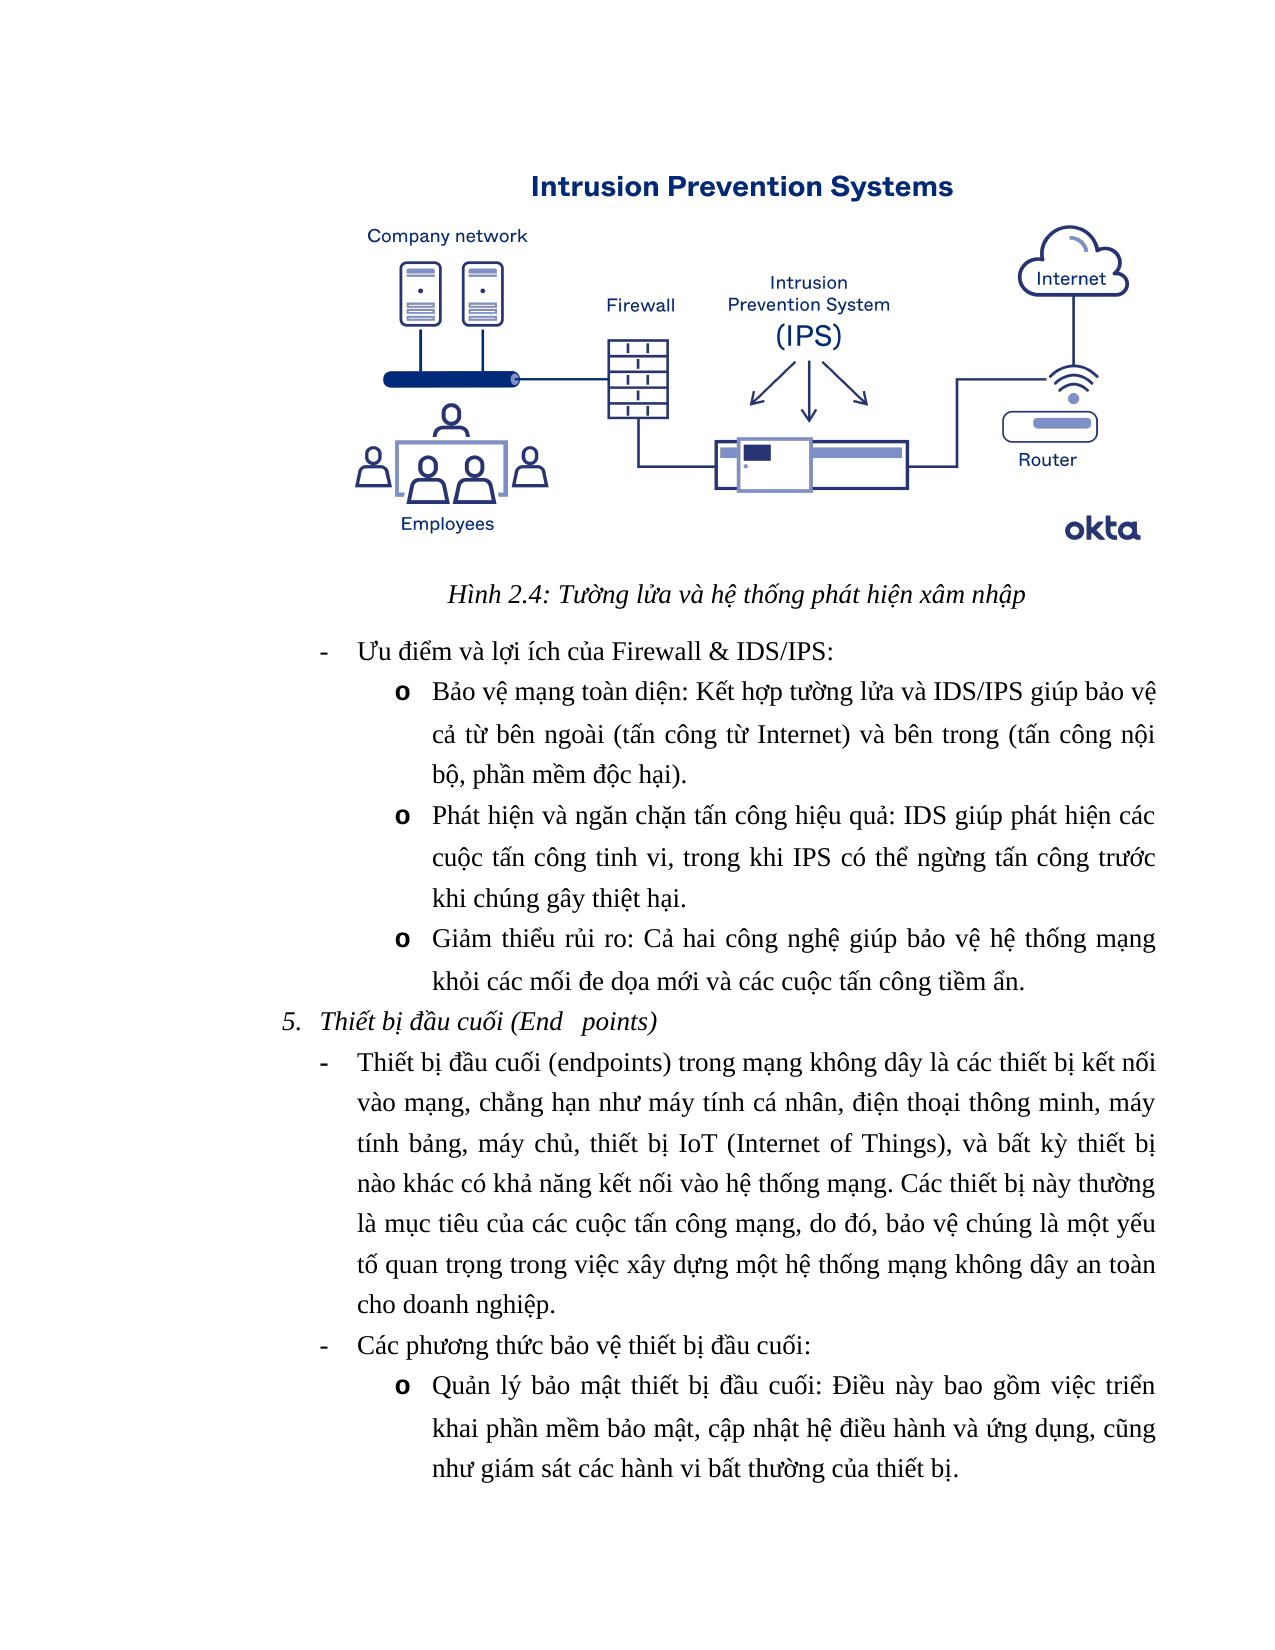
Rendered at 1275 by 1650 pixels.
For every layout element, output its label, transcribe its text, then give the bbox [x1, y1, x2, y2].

picture [319, 147, 1156, 552]
text Hình 2.4: Tường lửa và hệ thống phát hiện xâm nhập [319, 578, 1157, 609]
list Phát hiện và ngăn chặn tấn công hiệu quả: IDS giúp phát hiện các cuộc tấn công tinh vi, trong khi IPS có thể ngừng tấn công trước khi chúng gây thiệt hại. [394, 799, 1157, 913]
list Bảo vệ mạng toàn diện: Kết hợp tường lửa và IDS/IPS giúp bảo vệ cả từ bên ngoài (tấn công từ Internet) và bên trong (tấn công nội bộ, phần mềm độc hại). [394, 675, 1157, 789]
list Các phương thức bảo vệ thiết bị đầu cuối: [319, 1329, 1157, 1360]
list Thiết bị đầu cuối (endpoints) trong mạng không dây là các thiết bị kết nối vào mạng, chẳng hạn như máy tính cá nhân, điện thoại thông minh, máy tính bảng, máy chủ, thiết bị IoT (Internet of Things), và bất kỳ thiết bị nào khác có khả năng kết nối vào hệ thống mạng. Các thiết bị này thường là mục tiêu của các cuộc tấn công mạng, do đó, bảo vệ chúng là một yếu tố quan trọng trong việc xây dựng một hệ thống mạng không dây an toàn cho doanh nghiệp. [319, 1046, 1157, 1319]
list Ưu điểm và lợi ích của Firewall & IDS/IPS: [319, 635, 1157, 666]
list Quản lý bảo mật thiết bị đầu cuối: Điều này bao gồm việc triển khai phần mềm bảo mật, cập nhật hệ điều hành và ứng dụng, cũng như giám sát các hành vi bất thường của thiết bị. [394, 1369, 1157, 1483]
list Giảm thiểu rủi ro: Cả hai công nghệ giúp bảo vệ hệ thống mạng khỏi các mối đe dọa mới và các cuộc tấn công tiềm ẩn. [394, 922, 1157, 996]
list Thiết bị đầu cuối (End points) [282, 1006, 1157, 1037]
